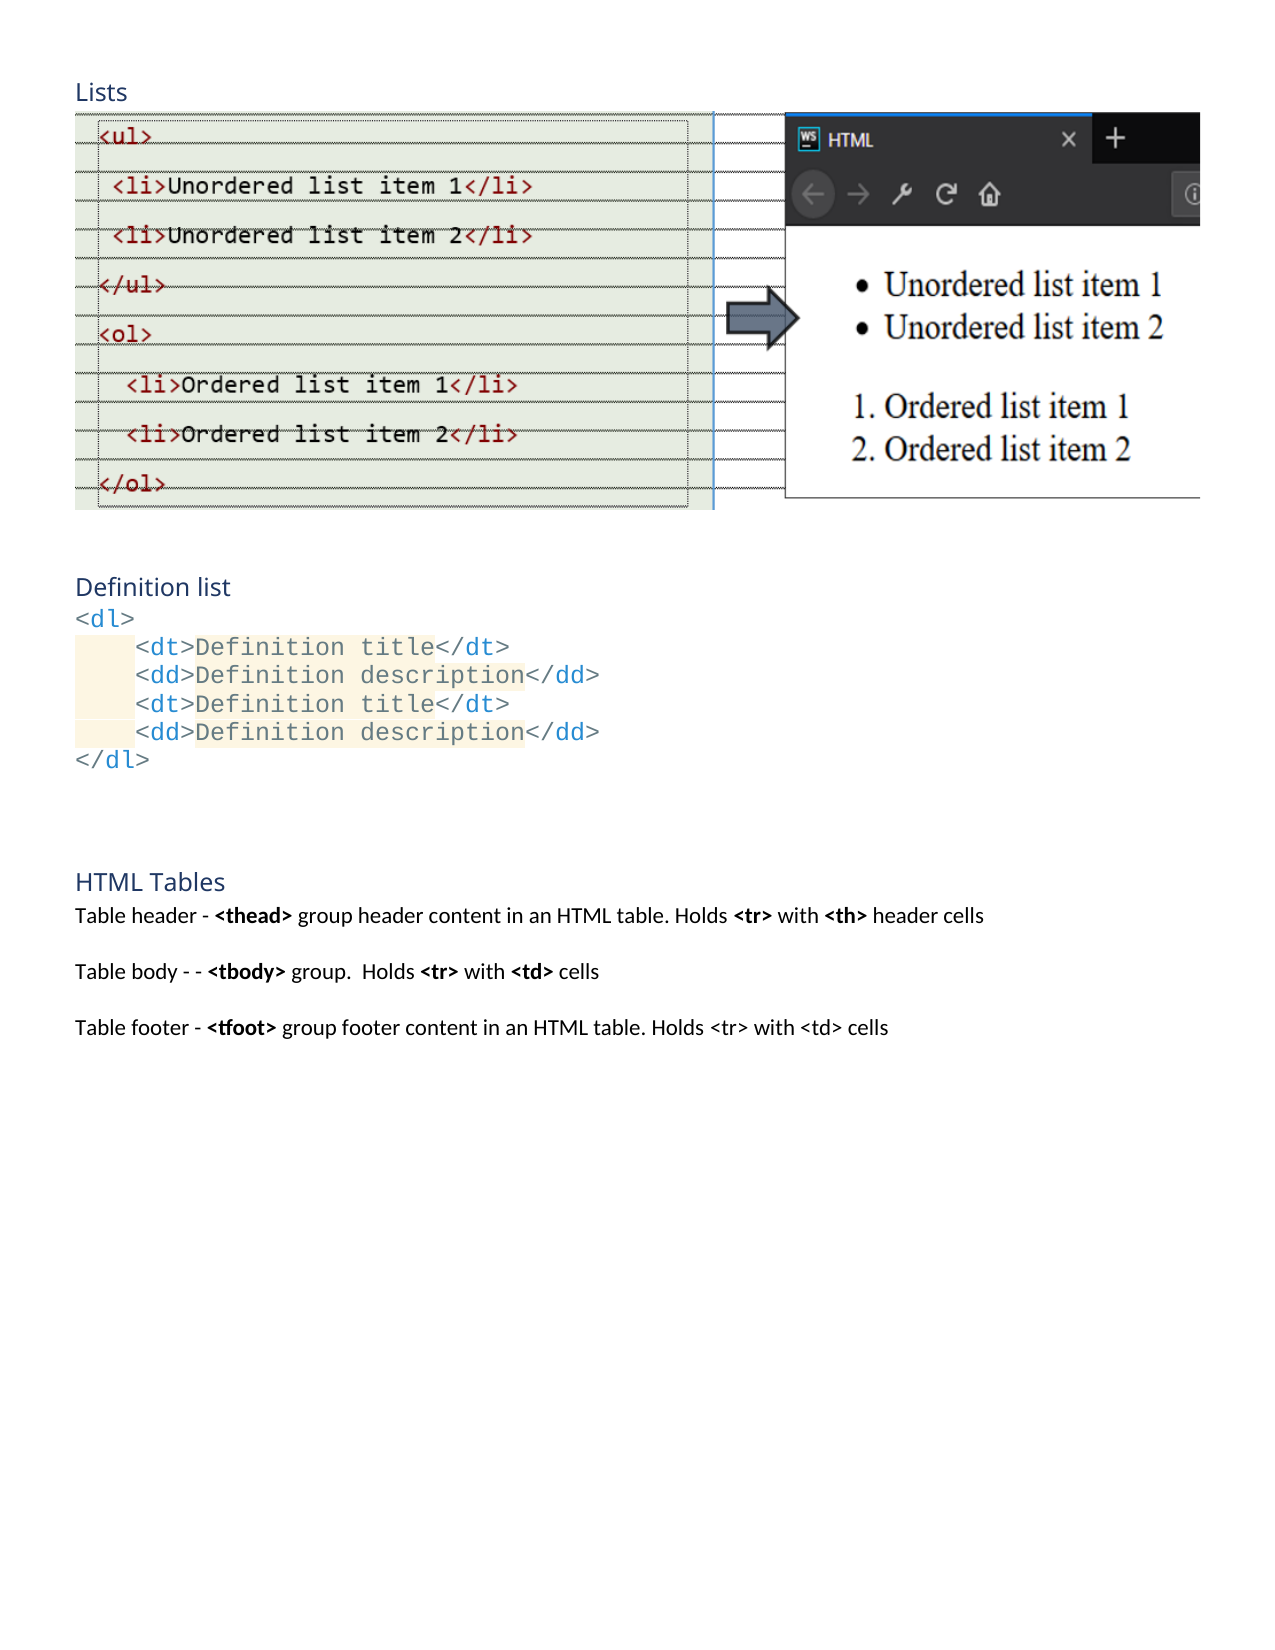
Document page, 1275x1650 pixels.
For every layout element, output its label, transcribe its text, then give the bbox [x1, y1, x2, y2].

text <dt>Definition title</dt> [435, 691, 1200, 719]
text Table footer - <tfoot> group footer content in an HTML table. Holds <tr> with <td> cells [75, 1013, 1200, 1041]
text <dd>Definition description</dd> [75, 719, 1200, 748]
text Table body - - <tbody> group. Holds <tr> with <td> cells [75, 957, 1200, 985]
subtitle HTML Tables [75, 864, 1200, 898]
picture [75, 111, 1200, 510]
text <dd>Definition description</dd> [525, 663, 1200, 691]
subtitle Definition list [75, 569, 1200, 603]
text <dt>Definition title</dt> [75, 634, 1200, 663]
subtitle Lists [75, 75, 1200, 109]
text Table header - <thead> group header content in an HTML table. Holds <tr> with <th> header cells [75, 901, 1200, 929]
text <dl> [75, 606, 1200, 634]
text <dt>Definition title</dt> [135, 691, 195, 719]
text </dl> [75, 748, 1200, 776]
